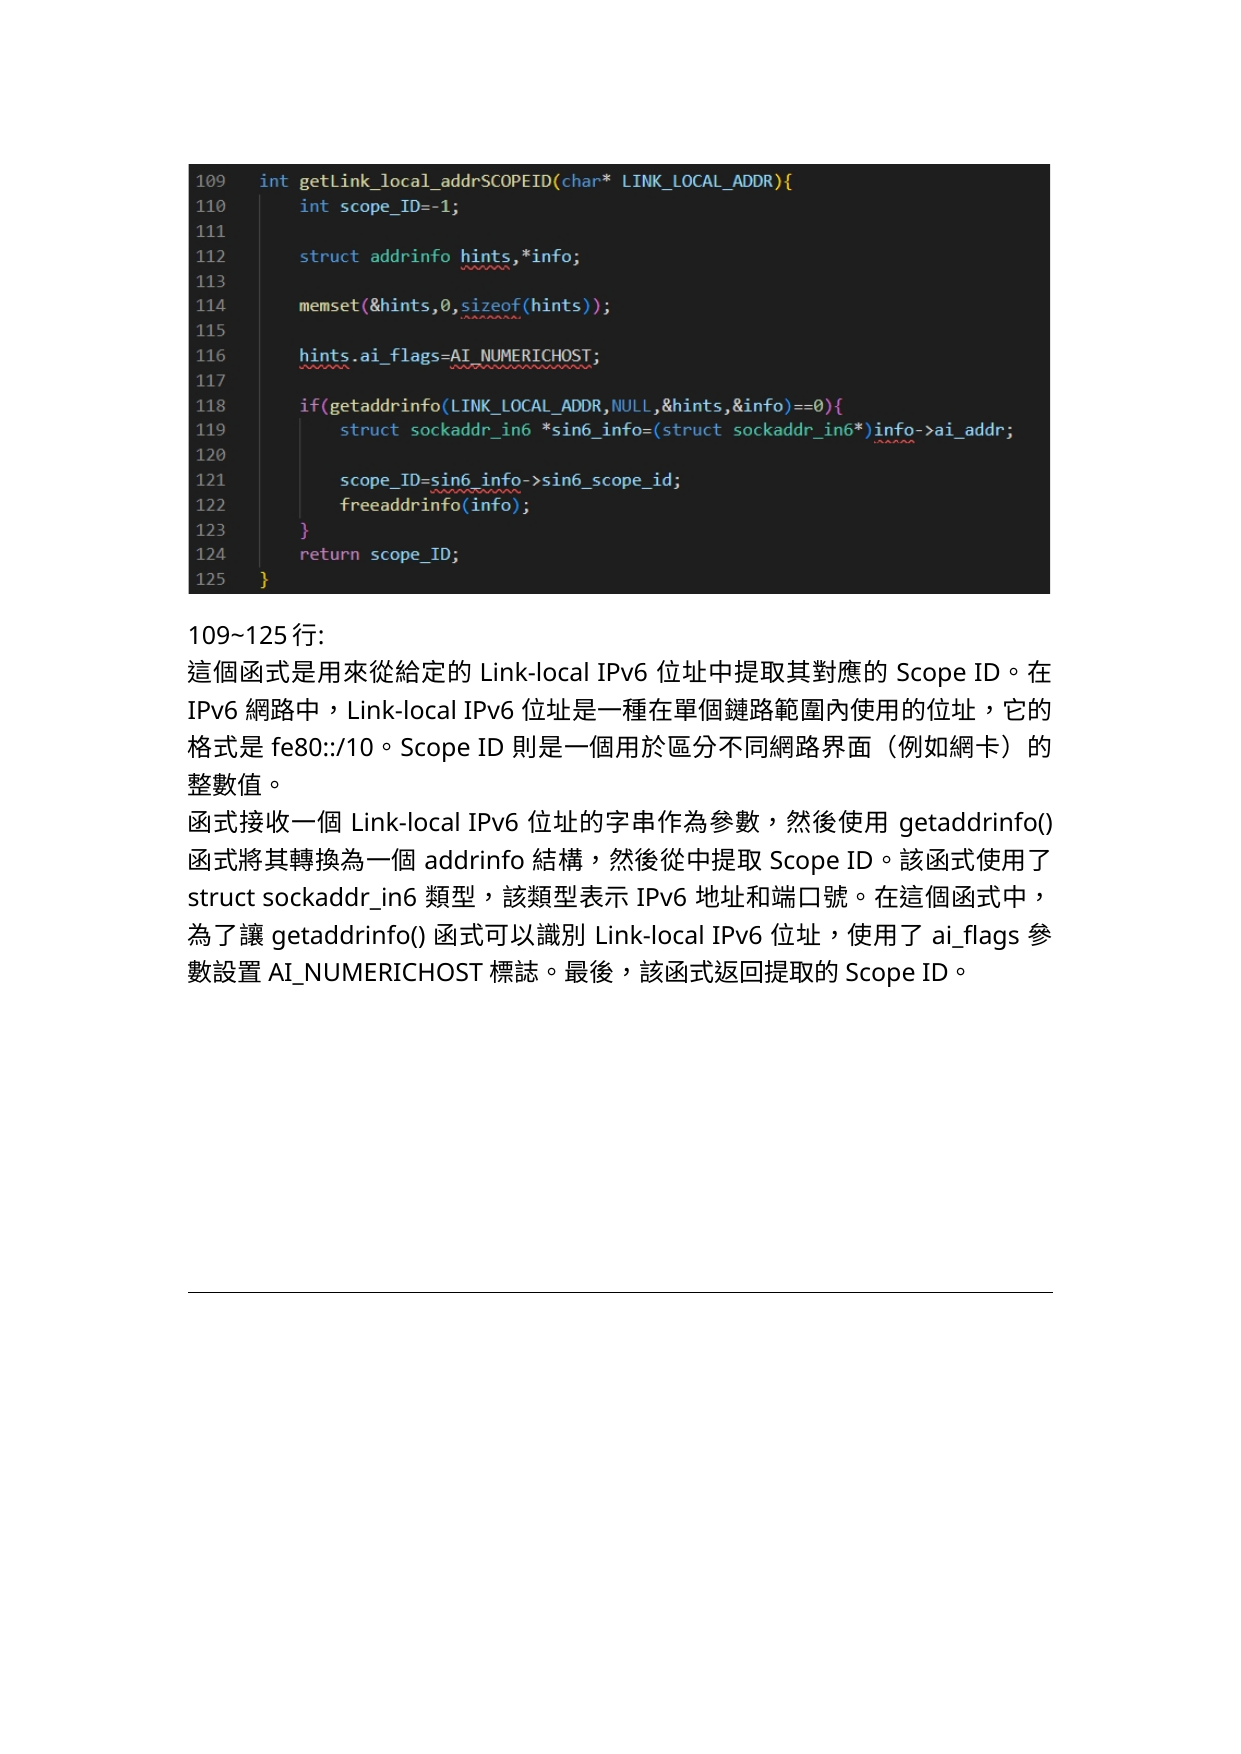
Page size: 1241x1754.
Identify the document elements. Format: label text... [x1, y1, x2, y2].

picture [187, 164, 1050, 592]
text 函式接收一個 Link-local IPv6 位址的字串作為參數，然後使用 getaddrinfo() 函式將其轉換為一個 addrinfo 結構，然後從中提取 Scope ID。該函式使用了 struct sockaddr_in6 類型，該類型表示 IPv6 地址和端口號。在這個函式中，為了讓 getaddrinfo() 函式可以識別 Link-local IPv6 位址，使用了 ai_flags 參數設置 AI_NUMERICHOST 標誌。最後，該函式返回提取的 Scope ID。 [187, 802, 1053, 989]
